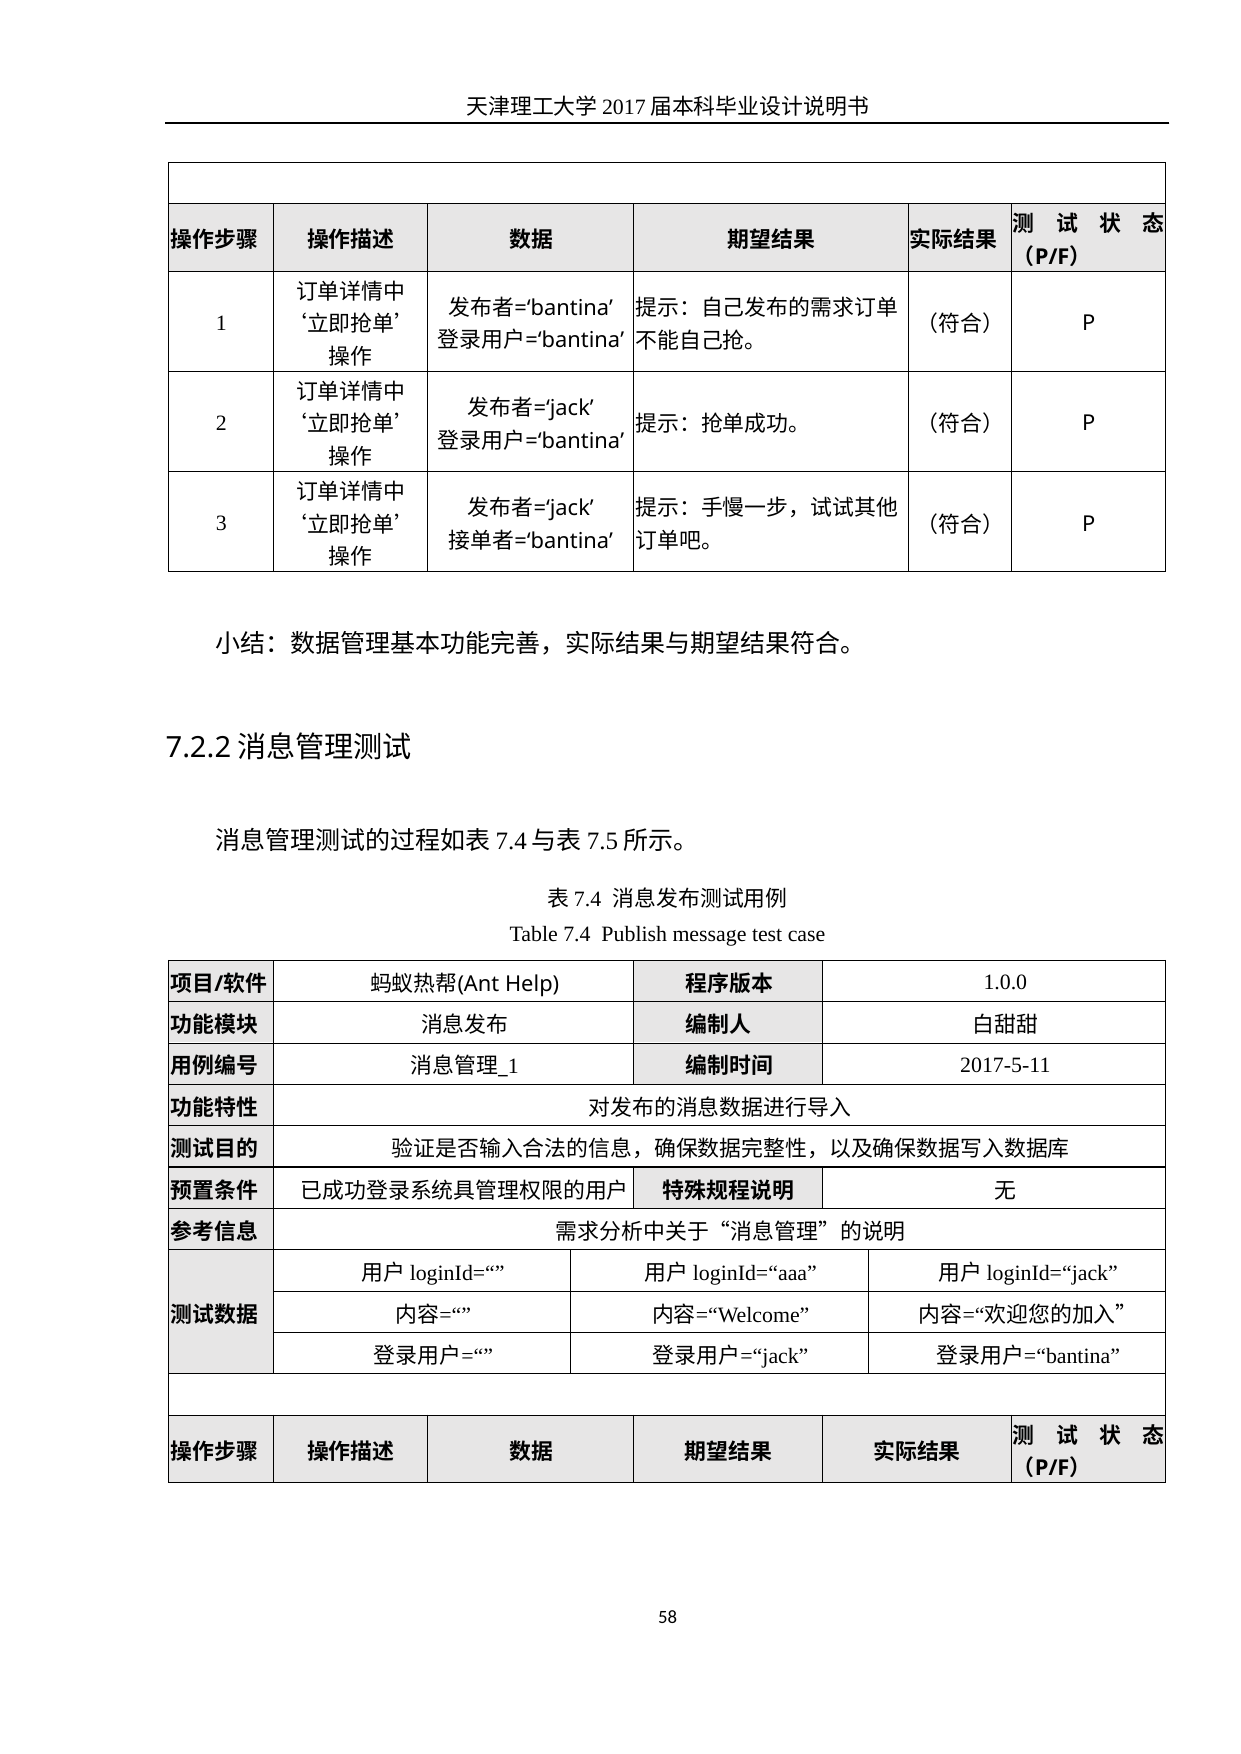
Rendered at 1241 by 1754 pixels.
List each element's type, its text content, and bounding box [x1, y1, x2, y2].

table_cell 发布者=‘jack’ 接单者=‘bantina’ [428, 472, 633, 571]
table_cell 对发布的消息数据进行导入 [274, 1085, 1165, 1125]
table_cell 内容=“欢迎您的加入” [869, 1292, 1165, 1332]
table_cell 期望结果 [634, 204, 908, 271]
table_cell 测试数据 [169, 1250, 273, 1373]
table_cell 参考信息 [169, 1209, 273, 1249]
table_cell 消息发布 [274, 1002, 633, 1042]
table_cell 编制人 [634, 1002, 822, 1042]
table_cell 操作描述 [274, 1416, 427, 1482]
table_cell 功能特性 [169, 1085, 273, 1125]
table_cell 发布者=‘jack’ 登录用户=‘bantina’ [428, 372, 633, 471]
table_cell P [1012, 372, 1165, 471]
table_cell 用例编号 [169, 1044, 273, 1084]
table_cell 无 [823, 1168, 1165, 1208]
table_cell 订单详情中‘立即抢单’操作 [274, 372, 427, 471]
table_cell 用户loginId=“aaa” [571, 1250, 868, 1291]
table_cell 白甜甜 [823, 1002, 1165, 1042]
table_cell 测试状态（P/F） [1012, 1416, 1165, 1482]
table_cell 发布者=‘bantina’ 登录用户=‘bantina’ [428, 272, 633, 371]
table_cell 2017-5-11 [823, 1044, 1165, 1084]
table_cell 订单详情中‘立即抢单’操作 [274, 272, 427, 371]
table_cell 实际结果 [823, 1416, 1011, 1482]
text 消息管理测试的过程如表7.4与表7.5所示。 [165, 806, 1169, 871]
table_cell 登录用户=“” [274, 1333, 570, 1373]
table_cell （符合） [909, 472, 1011, 571]
table_cell 数据 [428, 1416, 633, 1482]
table_header 程序版本 [634, 961, 822, 1001]
table_cell 已成功登录系统具管理权限的用户 [274, 1168, 633, 1208]
table_cell 操作描述 [274, 204, 427, 271]
table_cell 提示：自己发布的需求订单不能自己抢。 [634, 272, 908, 371]
table_cell 需求分析中关于“消息管理”的说明 [274, 1209, 1165, 1249]
table_cell 测试目的 [169, 1126, 273, 1166]
table_cell [169, 163, 1165, 203]
table_header 项目/软件 [169, 961, 273, 1001]
table_cell 用户loginId=“jack” [869, 1250, 1165, 1291]
subtitle 7.2.2消息管理测试 [165, 712, 1169, 777]
table_cell 提示：抢单成功。 [634, 372, 908, 471]
table_cell P [1012, 272, 1165, 371]
table_cell 订单详情中‘立即抢单’操作 [274, 472, 427, 571]
table_cell 内容=“Welcome” [571, 1292, 868, 1332]
table_cell 操作步骤 [169, 204, 273, 271]
table_cell 操作步骤 [169, 1416, 273, 1482]
table_header 蚂蚁热帮(Ant Help) [274, 961, 633, 1001]
table_cell （符合） [909, 372, 1011, 471]
table_cell 验证是否输入合法的信息，确保数据完整性，以及确保数据写入数据库 [274, 1126, 1165, 1166]
text 小结：数据管理基本功能完善，实际结果与期望结果符合。 [165, 609, 1169, 674]
table_cell 数据 [428, 204, 633, 271]
table_cell （符合） [909, 272, 1011, 371]
table_cell 提示：手慢一步，试试其他订单吧。 [634, 472, 908, 571]
table_cell 特殊规程说明 [634, 1168, 822, 1208]
table_cell 实际结果 [909, 204, 1011, 271]
table_cell [169, 1374, 1165, 1414]
text Table 7.4 Publish message test case [165, 918, 1169, 950]
table_cell 2 [169, 372, 273, 471]
table_cell 预置条件 [169, 1168, 273, 1208]
table_cell 功能模块 [169, 1002, 273, 1042]
table_cell 编制时间 [634, 1044, 822, 1084]
table_cell 消息管理_1 [274, 1044, 633, 1084]
table_cell 内容=“” [274, 1292, 570, 1332]
table_cell 1 [169, 272, 273, 371]
table_cell 登录用户=“bantina” [869, 1333, 1165, 1373]
table_cell 测试状态（P/F） [1012, 204, 1165, 271]
table_cell 登录用户=“jack” [571, 1333, 868, 1373]
table_header 1.0.0 [823, 961, 1165, 1001]
text 表7.4 消息发布测试用例 [165, 881, 1169, 913]
table_cell P [1012, 472, 1165, 571]
table_cell 3 [169, 472, 273, 571]
table_cell 期望结果 [634, 1416, 822, 1482]
table_cell 用户loginId=“” [274, 1250, 570, 1291]
